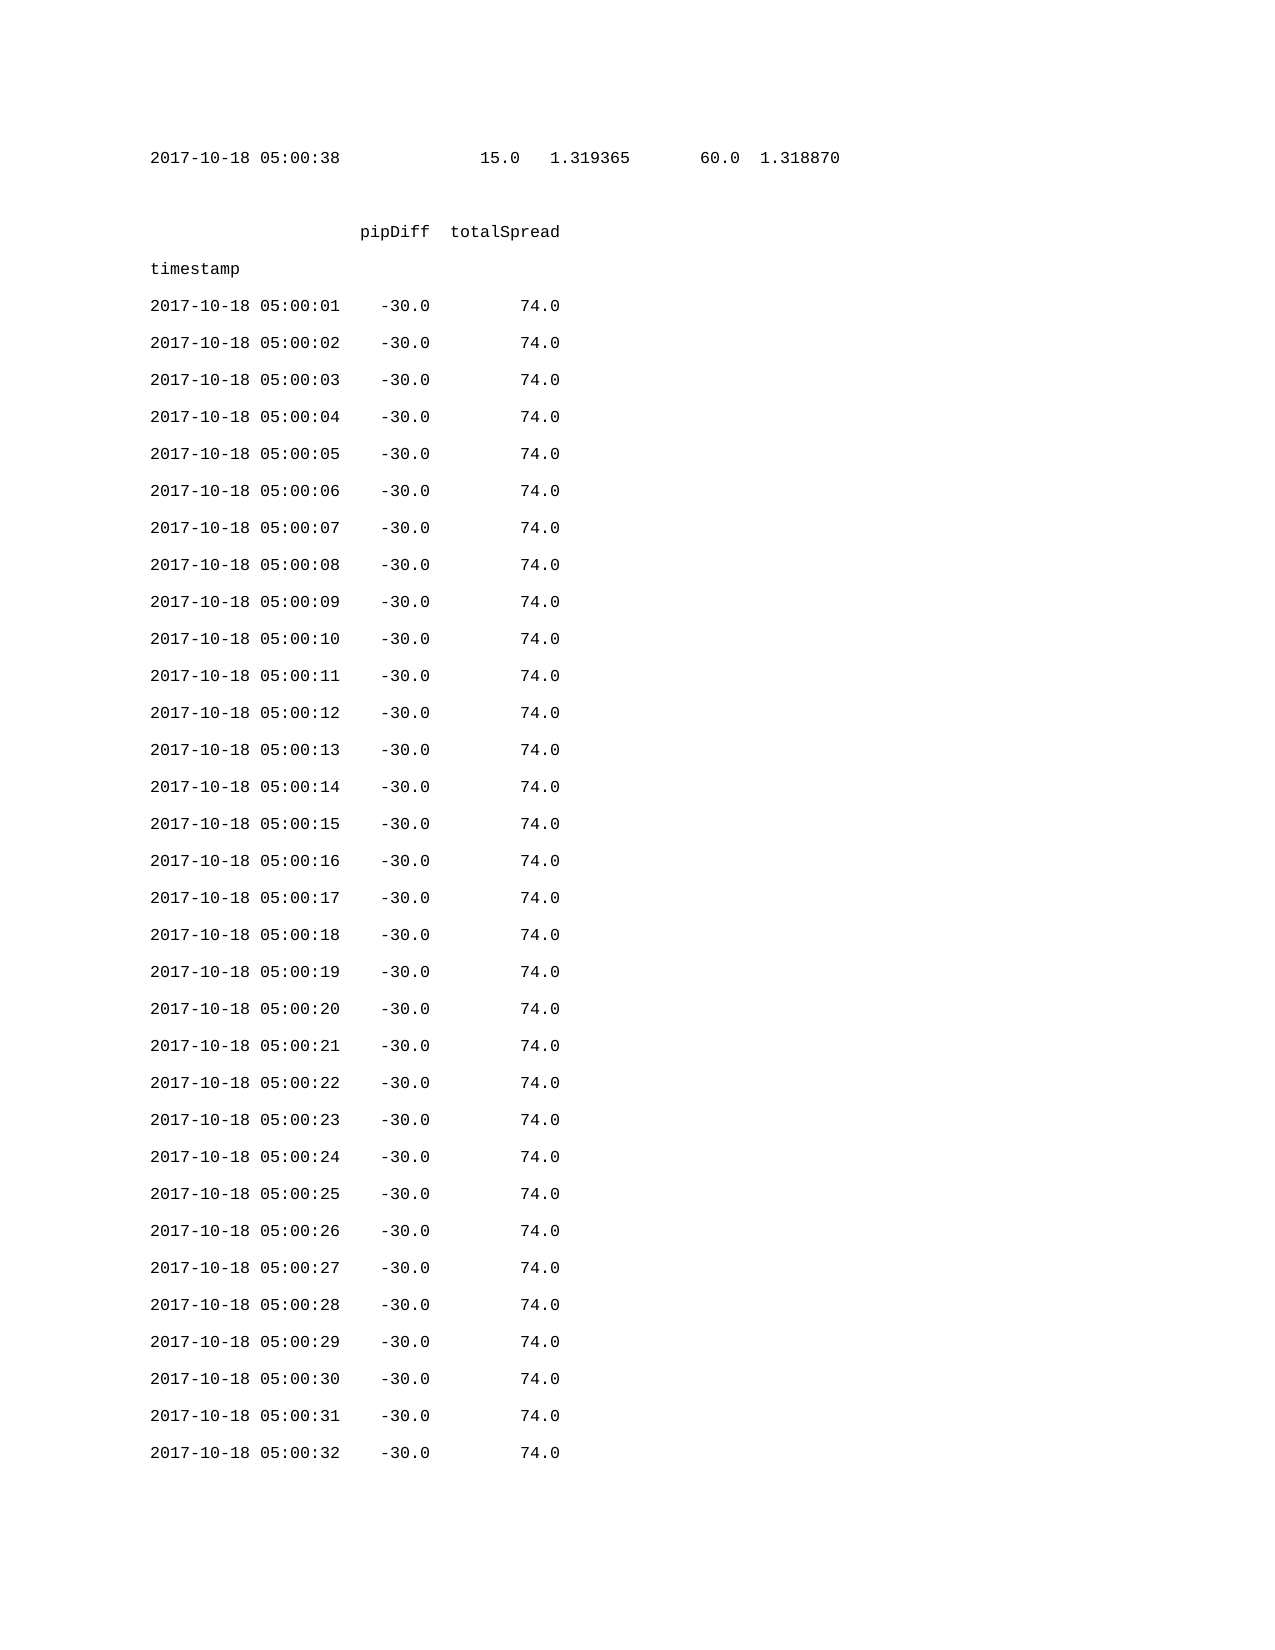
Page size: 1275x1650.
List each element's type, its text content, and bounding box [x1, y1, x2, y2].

text 2017-10-18 05:00:03 -30.0 74.0 [150, 372, 1125, 391]
text 2017-10-18 05:00:21 -30.0 74.0 [150, 1037, 1125, 1056]
text 2017-10-18 05:00:06 -30.0 74.0 [150, 483, 1125, 502]
text 2017-10-18 05:00:01 -30.0 74.0 [150, 298, 1125, 317]
text 2017-10-18 05:00:14 -30.0 74.0 [150, 779, 1125, 797]
text 2017-10-18 05:00:31 -30.0 74.0 [150, 1407, 1125, 1426]
text 2017-10-18 05:00:27 -30.0 74.0 [150, 1259, 1125, 1278]
text 2017-10-18 05:00:26 -30.0 74.0 [150, 1222, 1125, 1241]
text 2017-10-18 05:00:05 -30.0 74.0 [150, 446, 1125, 465]
text 2017-10-18 05:00:29 -30.0 74.0 [150, 1333, 1125, 1352]
text 2017-10-18 05:00:20 -30.0 74.0 [150, 1001, 1125, 1019]
text 2017-10-18 05:00:28 -30.0 74.0 [150, 1296, 1125, 1315]
text pipDiff totalSpread [150, 224, 1125, 243]
text 2017-10-18 05:00:13 -30.0 74.0 [150, 742, 1125, 761]
text 2017-10-18 05:00:18 -30.0 74.0 [150, 927, 1125, 945]
text 2017-10-18 05:00:15 -30.0 74.0 [150, 816, 1125, 834]
text 2017-10-18 05:00:38 15.0 1.319365 60.0 1.318870 [150, 150, 1125, 169]
text 2017-10-18 05:00:16 -30.0 74.0 [150, 853, 1125, 871]
text 2017-10-18 05:00:07 -30.0 74.0 [150, 520, 1125, 539]
text 2017-10-18 05:00:10 -30.0 74.0 [150, 631, 1125, 649]
text 2017-10-18 05:00:23 -30.0 74.0 [150, 1111, 1125, 1130]
text 2017-10-18 05:00:11 -30.0 74.0 [150, 668, 1125, 687]
text 2017-10-18 05:00:09 -30.0 74.0 [150, 594, 1125, 613]
text timestamp [150, 261, 1125, 280]
text 2017-10-18 05:00:12 -30.0 74.0 [150, 705, 1125, 723]
text 2017-10-18 05:00:08 -30.0 74.0 [150, 557, 1125, 576]
text 2017-10-18 05:00:25 -30.0 74.0 [150, 1185, 1125, 1204]
text 2017-10-18 05:00:32 -30.0 74.0 [150, 1444, 1125, 1463]
text 2017-10-18 05:00:17 -30.0 74.0 [150, 889, 1125, 908]
text 2017-10-18 05:00:24 -30.0 74.0 [150, 1148, 1125, 1167]
text 2017-10-18 05:00:02 -30.0 74.0 [150, 335, 1125, 354]
text 2017-10-18 05:00:22 -30.0 74.0 [150, 1074, 1125, 1093]
text 2017-10-18 05:00:30 -30.0 74.0 [150, 1370, 1125, 1389]
text 2017-10-18 05:00:04 -30.0 74.0 [150, 409, 1125, 428]
text 2017-10-18 05:00:19 -30.0 74.0 [150, 963, 1125, 982]
